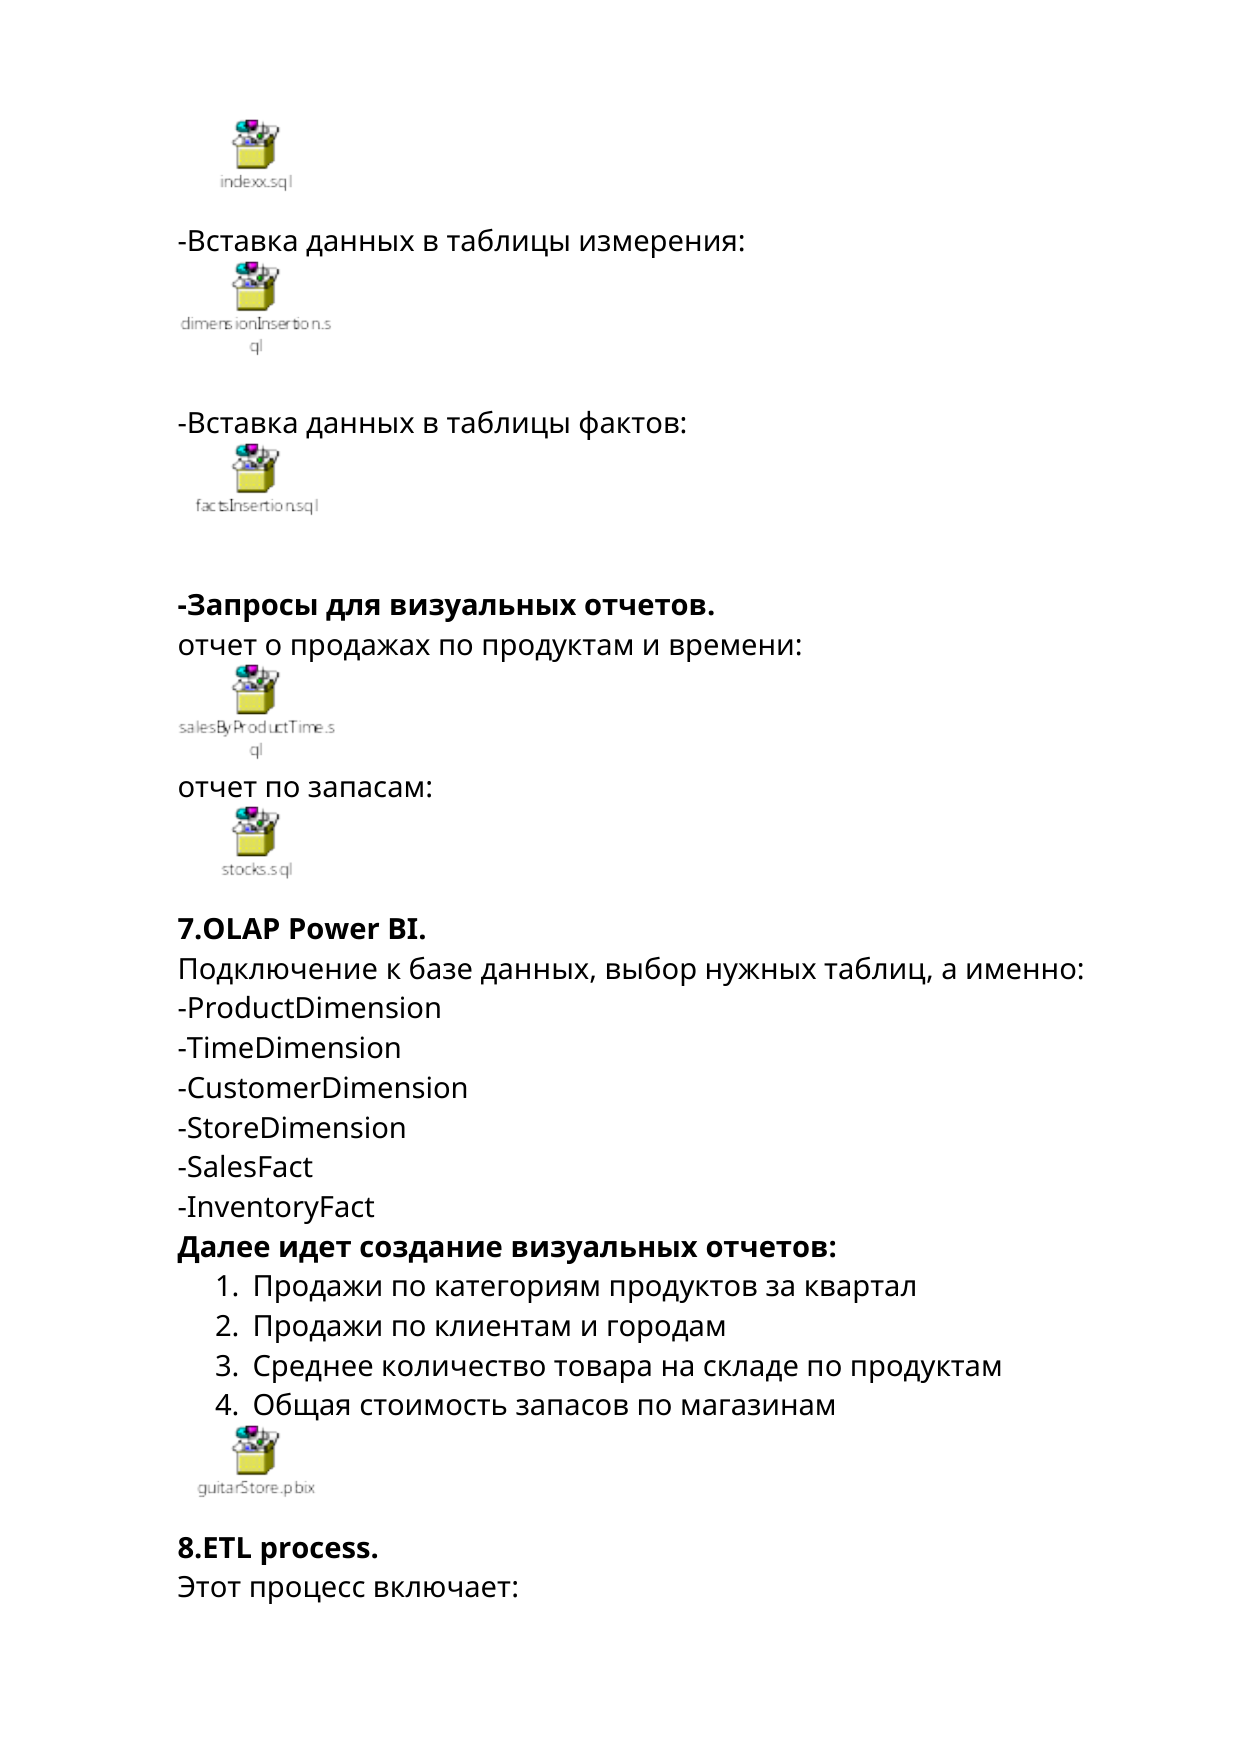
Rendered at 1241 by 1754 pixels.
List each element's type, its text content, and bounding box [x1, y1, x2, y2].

text -InventoryFact [177, 1186, 1152, 1226]
text Этот процесс включает: [177, 1567, 1152, 1606]
text отчет по запасам: [177, 766, 1152, 806]
text 8.ETL process. [177, 1527, 1152, 1567]
text Далее идет создание визуальных отчетов: [177, 1226, 1152, 1266]
list Продажи по категориям продуктов за квартал [215, 1266, 1152, 1305]
text -Запросы для визуальных отчетов. [177, 584, 1152, 624]
list Среднее количество товара на складе по продуктам [215, 1345, 1152, 1385]
text -TimeDimension [177, 1027, 1152, 1067]
text -SalesFact [177, 1147, 1152, 1186]
text Подключение к базе данных, выбор нужных таблиц, а именно: [177, 948, 1152, 988]
text -Вставка данных в таблицы фактов: [177, 402, 1152, 442]
text 7.OLAP Power BI. [177, 908, 1152, 948]
text -CustomerDimension [177, 1067, 1152, 1107]
text -ProductDimension [177, 988, 1152, 1027]
list Общая стоимость запасов по магазинам [215, 1385, 1152, 1424]
list Продажи по клиентам и городам [215, 1305, 1152, 1345]
text -Вставка данных в таблицы измерения: [177, 221, 1152, 260]
text -StoreDimension [177, 1107, 1152, 1147]
text отчет о продажах по продуктам и времени: [177, 624, 1152, 664]
